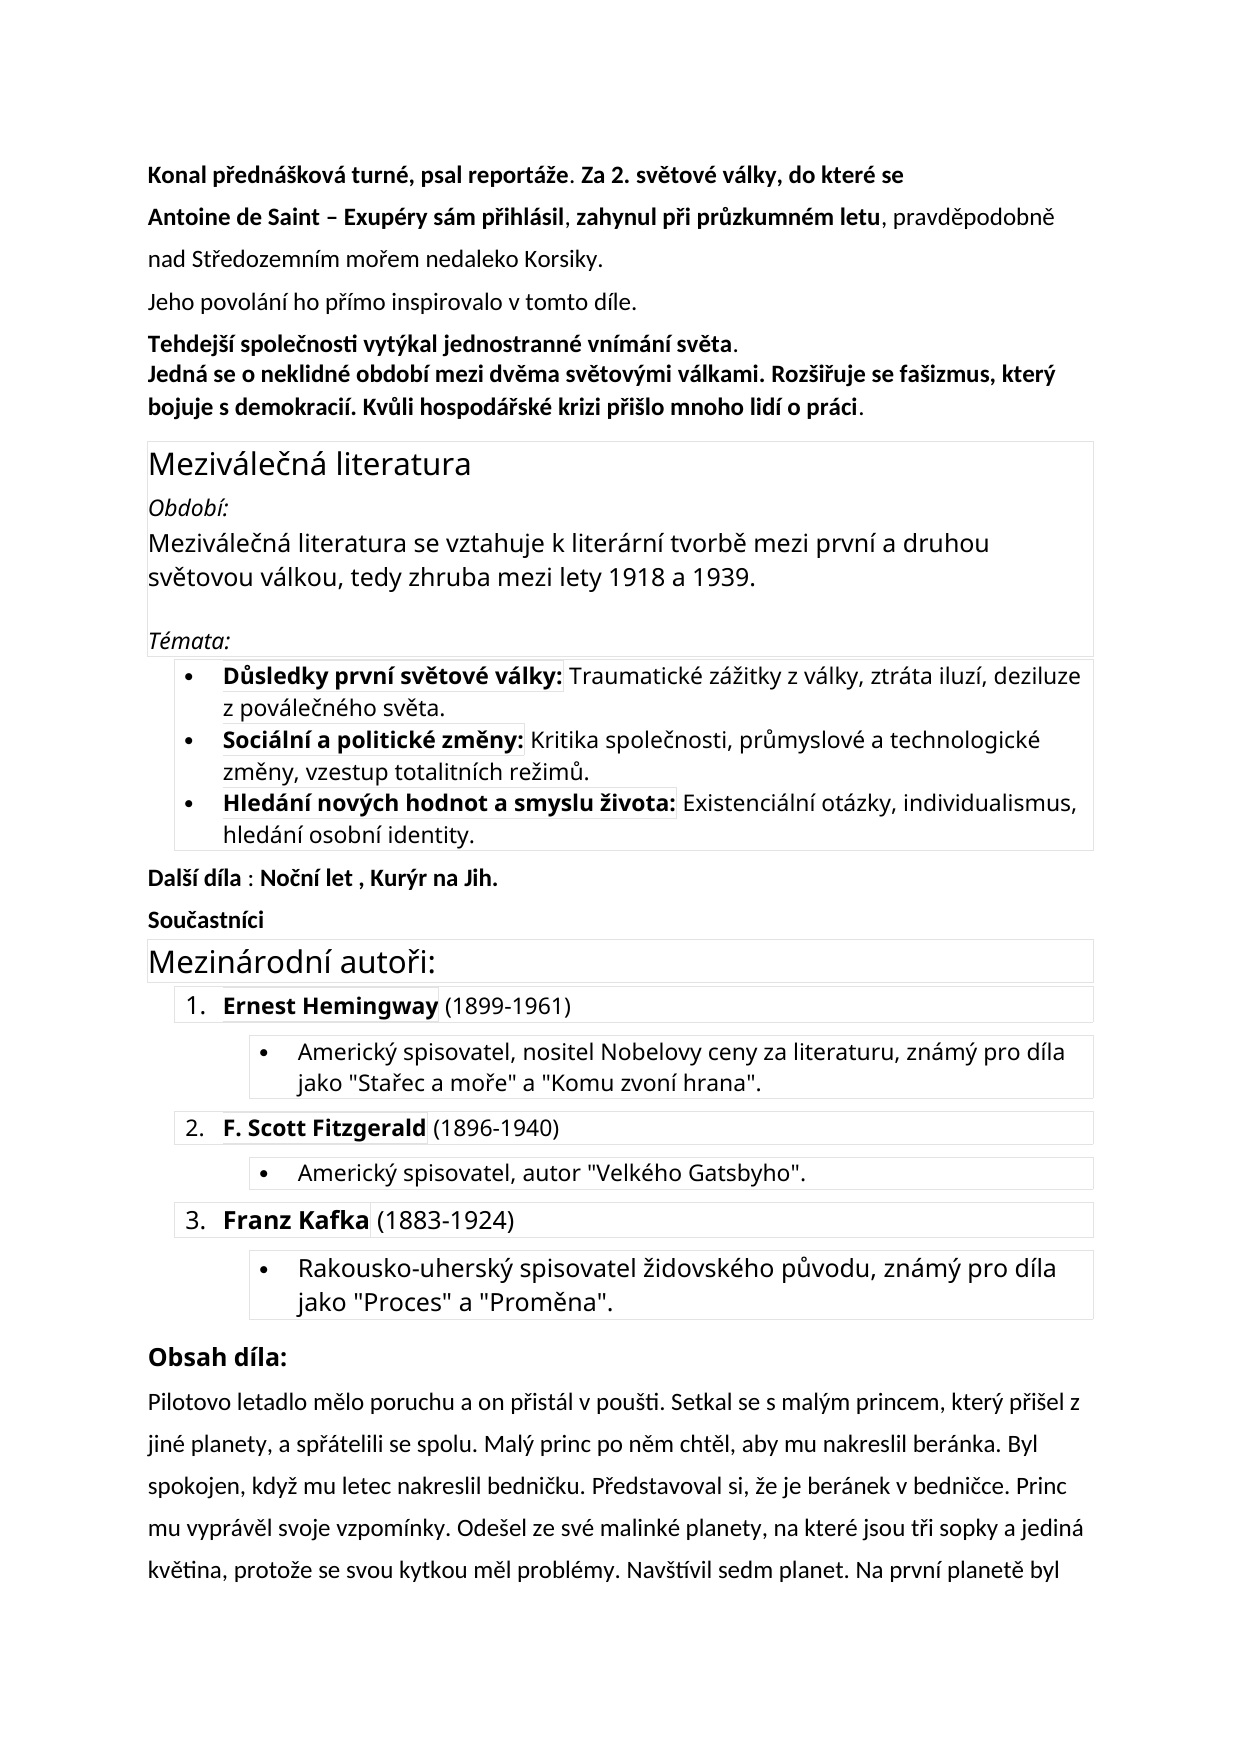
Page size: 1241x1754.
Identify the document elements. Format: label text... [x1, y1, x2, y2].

list Franz Kafka (1883-1924) [371, 1203, 1093, 1237]
subtitle Mezinárodní autoři: [148, 940, 1093, 982]
list Rakousko-uherský spisovatel židovského původu, známý pro díla jako "Proces" a "Proměna". [250, 1251, 1093, 1319]
list Sociální a politické změny: Kritika společnosti, průmyslové a technologické změny, vzestup totalitních režimů. [175, 723, 1093, 786]
text Konal přednášková turné, psal reportáže. Za 2. světové války, do které se Antoine de Saint – Exupéry sám přihlásil, zahynul při průzkumném letu, pravděpodobně nad Středozemním mořem nedaleko Korsiky. [148, 148, 1093, 274]
text Tehdejší společnosti vytýkal jednostranné vnímání světa. [148, 316, 1093, 358]
subtitle Období: [148, 491, 1093, 523]
list Americký spisovatel, nositel Nobelovy ceny za literaturu, známý pro díla jako "Stařec a moře" a "Komu zvoní hrana". [250, 1036, 1093, 1098]
list Hledání nových hodnot a smyslu života: Existenciální otázky, individualismus, hledání osobní identity. [175, 786, 1093, 850]
text Součastníci [148, 893, 1093, 935]
list F. Scott Fitzgerald (1896-1940) [428, 1112, 1093, 1144]
text Meziválečná literatura se vztahuje k literární tvorbě mezi první a druhou světovou válkou, tedy zhruba mezi lety 1918 a 1939. [148, 525, 1093, 593]
list F. Scott Fitzgerald (1896-1940) [175, 1112, 427, 1144]
subtitle Meziválečná literatura [148, 442, 1093, 484]
text Jedná se o neklidné období mezi dvěma světovými válkami. Rozšiřuje se fašizmus, který bojuje s demokracií. Kvůli hospodářské krizi přišlo mnoho lidí o práci. [148, 358, 1093, 422]
list Americký spisovatel, autor "Velkého Gatsbyho". [250, 1158, 1093, 1189]
list Franz Kafka (1883-1924) [175, 1203, 370, 1237]
subtitle Témata: [148, 624, 1093, 656]
list Ernest Hemingway (1899-1961) [439, 987, 1093, 1022]
text Další díla : Noční let , Kurýr na Jih. [148, 851, 1093, 893]
text Jeho povolání ho přímo inspirovalo v tomto díle. [148, 274, 1093, 316]
list Důsledky první světové války: Traumatické zážitky z války, ztráta iluzí, deziluze z poválečného světa. [175, 660, 1093, 723]
list Ernest Hemingway (1899-1961) [175, 987, 438, 1022]
